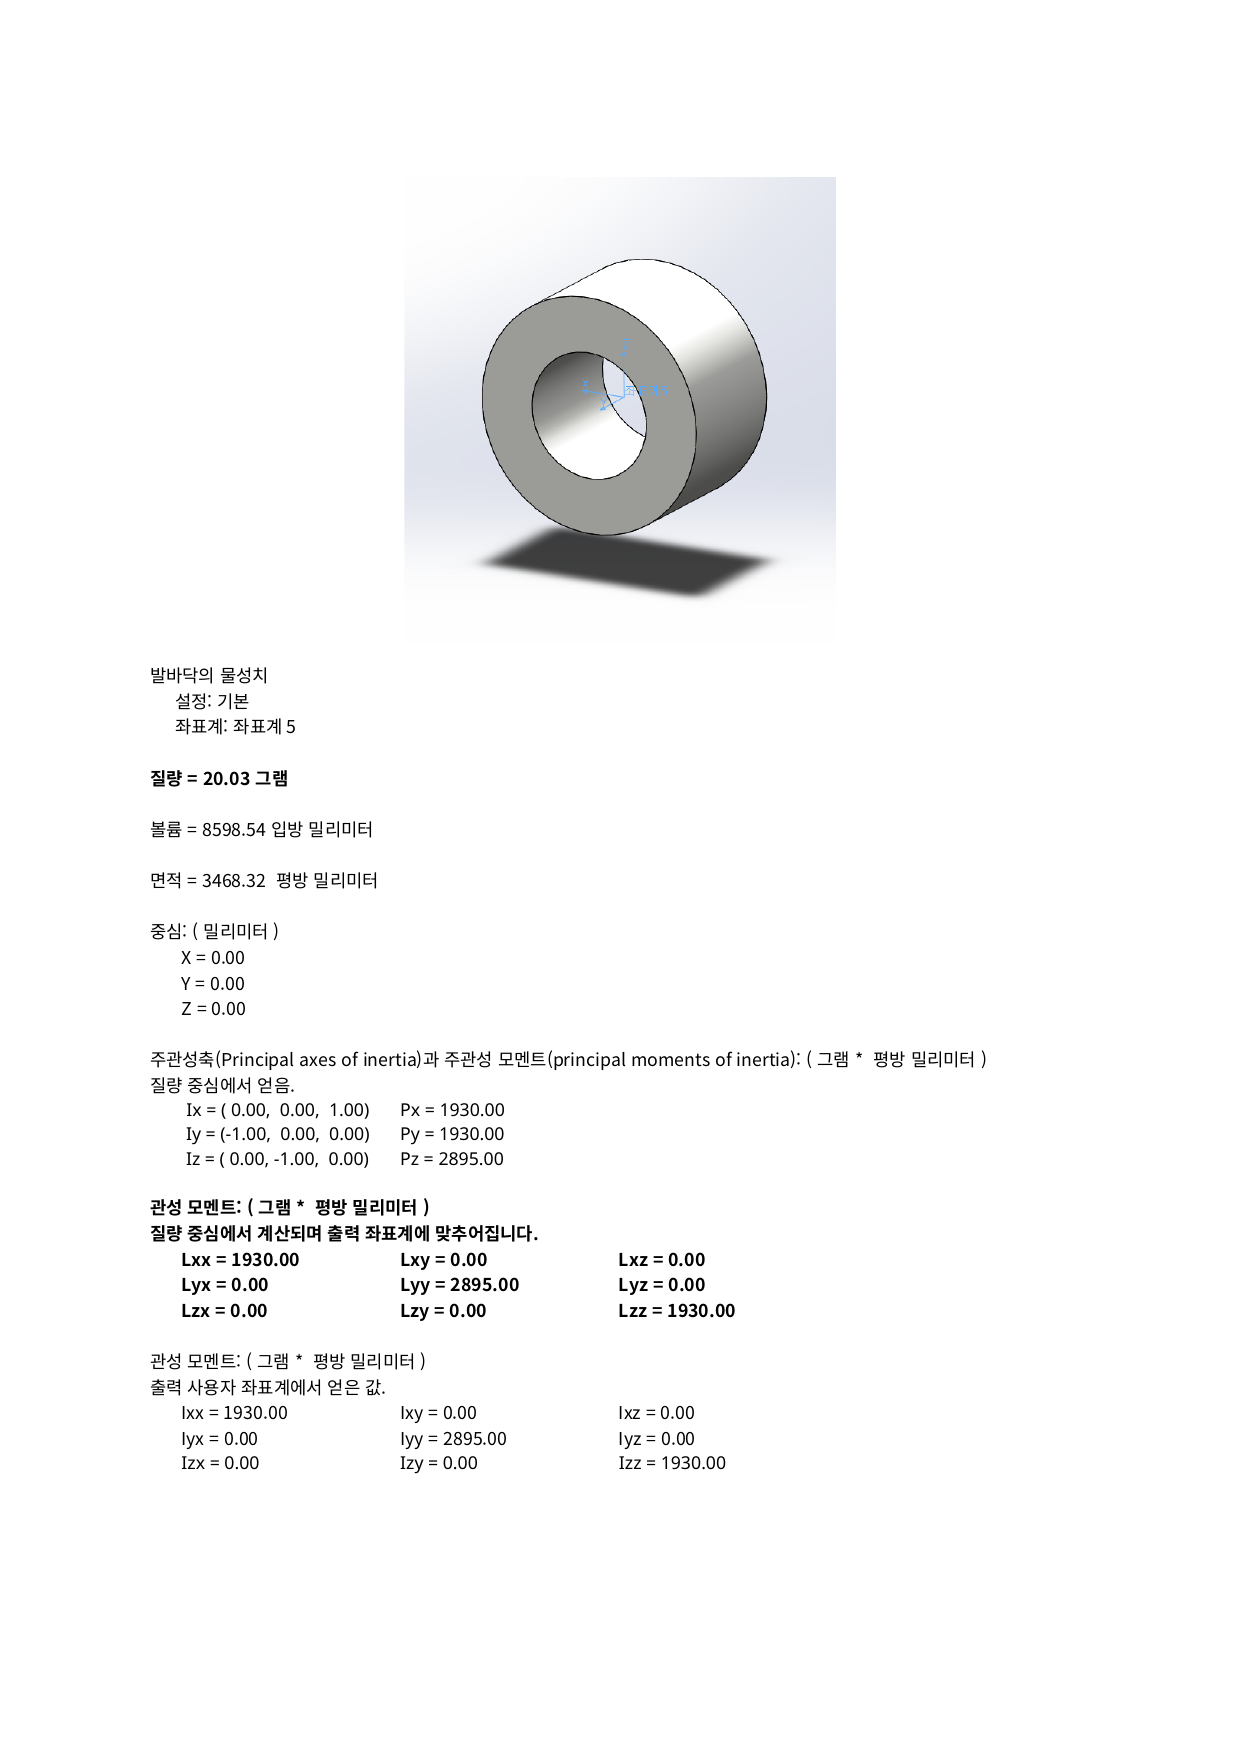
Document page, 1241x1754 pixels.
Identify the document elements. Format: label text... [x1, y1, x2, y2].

text Lyx = 0.00 Lyy = 2895.00 Lyz = 0.00 [150, 1271, 1090, 1297]
text 면적 = 3468.32 평방 밀리미터 [150, 867, 1090, 893]
text 중심: ( 밀리미터 ) [150, 918, 1090, 944]
text 설정: 기본 [150, 688, 1090, 713]
text Ixx = 1930.00 Ixy = 0.00 Ixz = 0.00 [150, 1399, 1090, 1425]
text 관성 모멘트: ( 그램 * 평방 밀리미터 ) [150, 1194, 1090, 1220]
text 출력 사용자 좌표계에서 얻은 값. [150, 1374, 1090, 1399]
text 관성 모멘트: ( 그램 * 평방 밀리미터 ) [150, 1348, 1090, 1374]
text Iy = (-1.00, 0.00, 0.00) Py = 1930.00 [150, 1122, 1090, 1146]
text Y = 0.00 [150, 969, 1090, 995]
text Izx = 0.00 Izy = 0.00 Izz = 1930.00 [150, 1451, 1090, 1475]
text 질량 중심에서 계산되며 출력 좌표계에 맞추어집니다. [150, 1220, 1090, 1246]
text 질량 = 20.03 그램 [150, 764, 1090, 790]
text Z = 0.00 [150, 995, 1090, 1021]
text 질량 중심에서 얻음. [150, 1072, 1090, 1098]
text 좌표계: 좌표계5 [150, 713, 1090, 739]
text 발바닥의 물성치 [150, 662, 1090, 688]
text X = 0.00 [150, 944, 1090, 969]
text Lxx = 1930.00 Lxy = 0.00 Lxz = 0.00 [150, 1246, 1090, 1271]
text 주관성축(Principal axes of inertia)과 주관성 모멘트(principal moments of inertia): ( 그램 * 평방 밀리미터 ) [150, 1046, 1090, 1072]
text Iyx = 0.00 Iyy = 2895.00 Iyz = 0.00 [150, 1425, 1090, 1451]
text Iz = ( 0.00, -1.00, 0.00) Pz = 2895.00 [150, 1146, 1090, 1170]
text Lzx = 0.00 Lzy = 0.00 Lzz = 1930.00 [150, 1297, 1090, 1322]
picture [404, 177, 836, 644]
text 볼륨 = 8598.54 입방 밀리미터 [150, 816, 1090, 841]
text Ix = ( 0.00, 0.00, 1.00) Px = 1930.00 [150, 1098, 1090, 1122]
